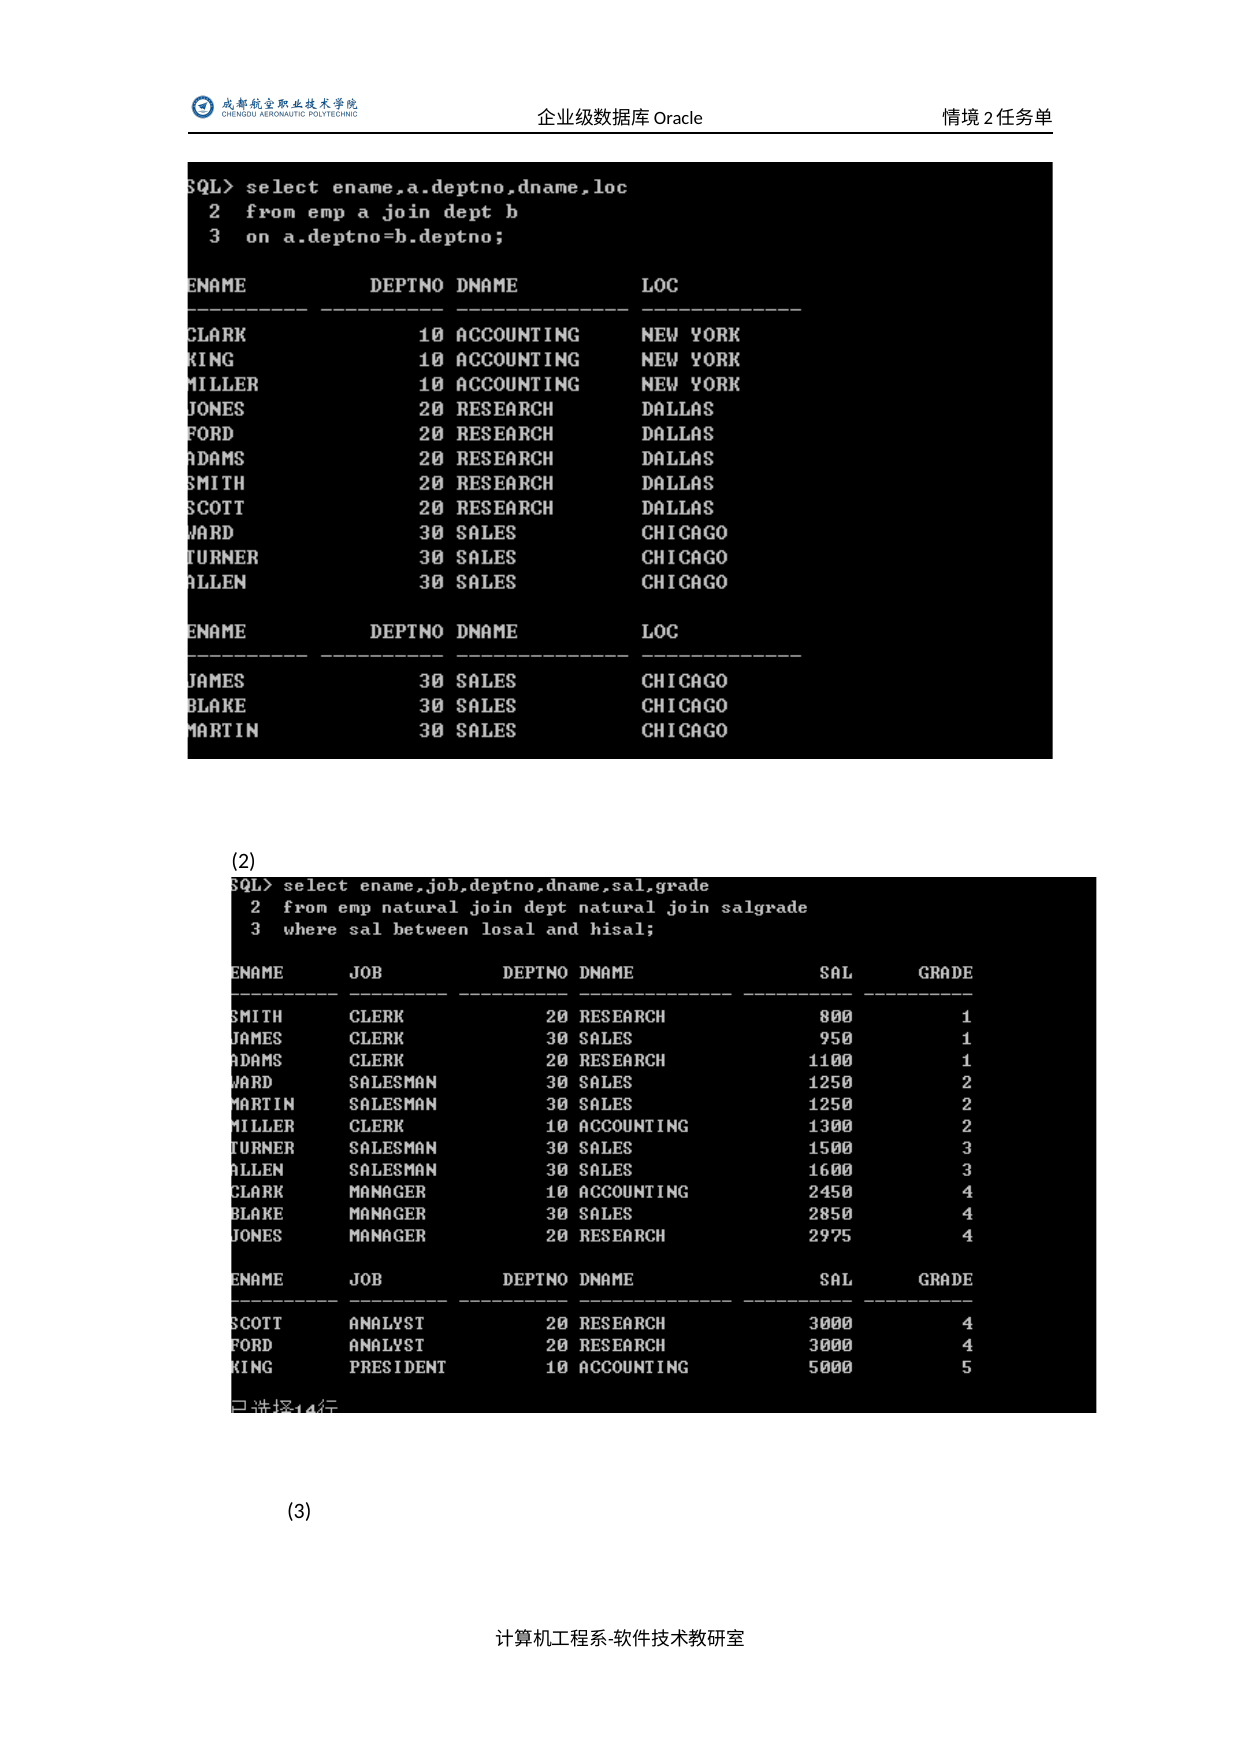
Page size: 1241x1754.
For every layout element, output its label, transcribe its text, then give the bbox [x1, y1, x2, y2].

picture [187, 88, 368, 125]
text (3) [187, 1494, 1053, 1527]
picture [187, 162, 1053, 759]
text (2) [187, 844, 1053, 877]
picture [231, 877, 1097, 1413]
